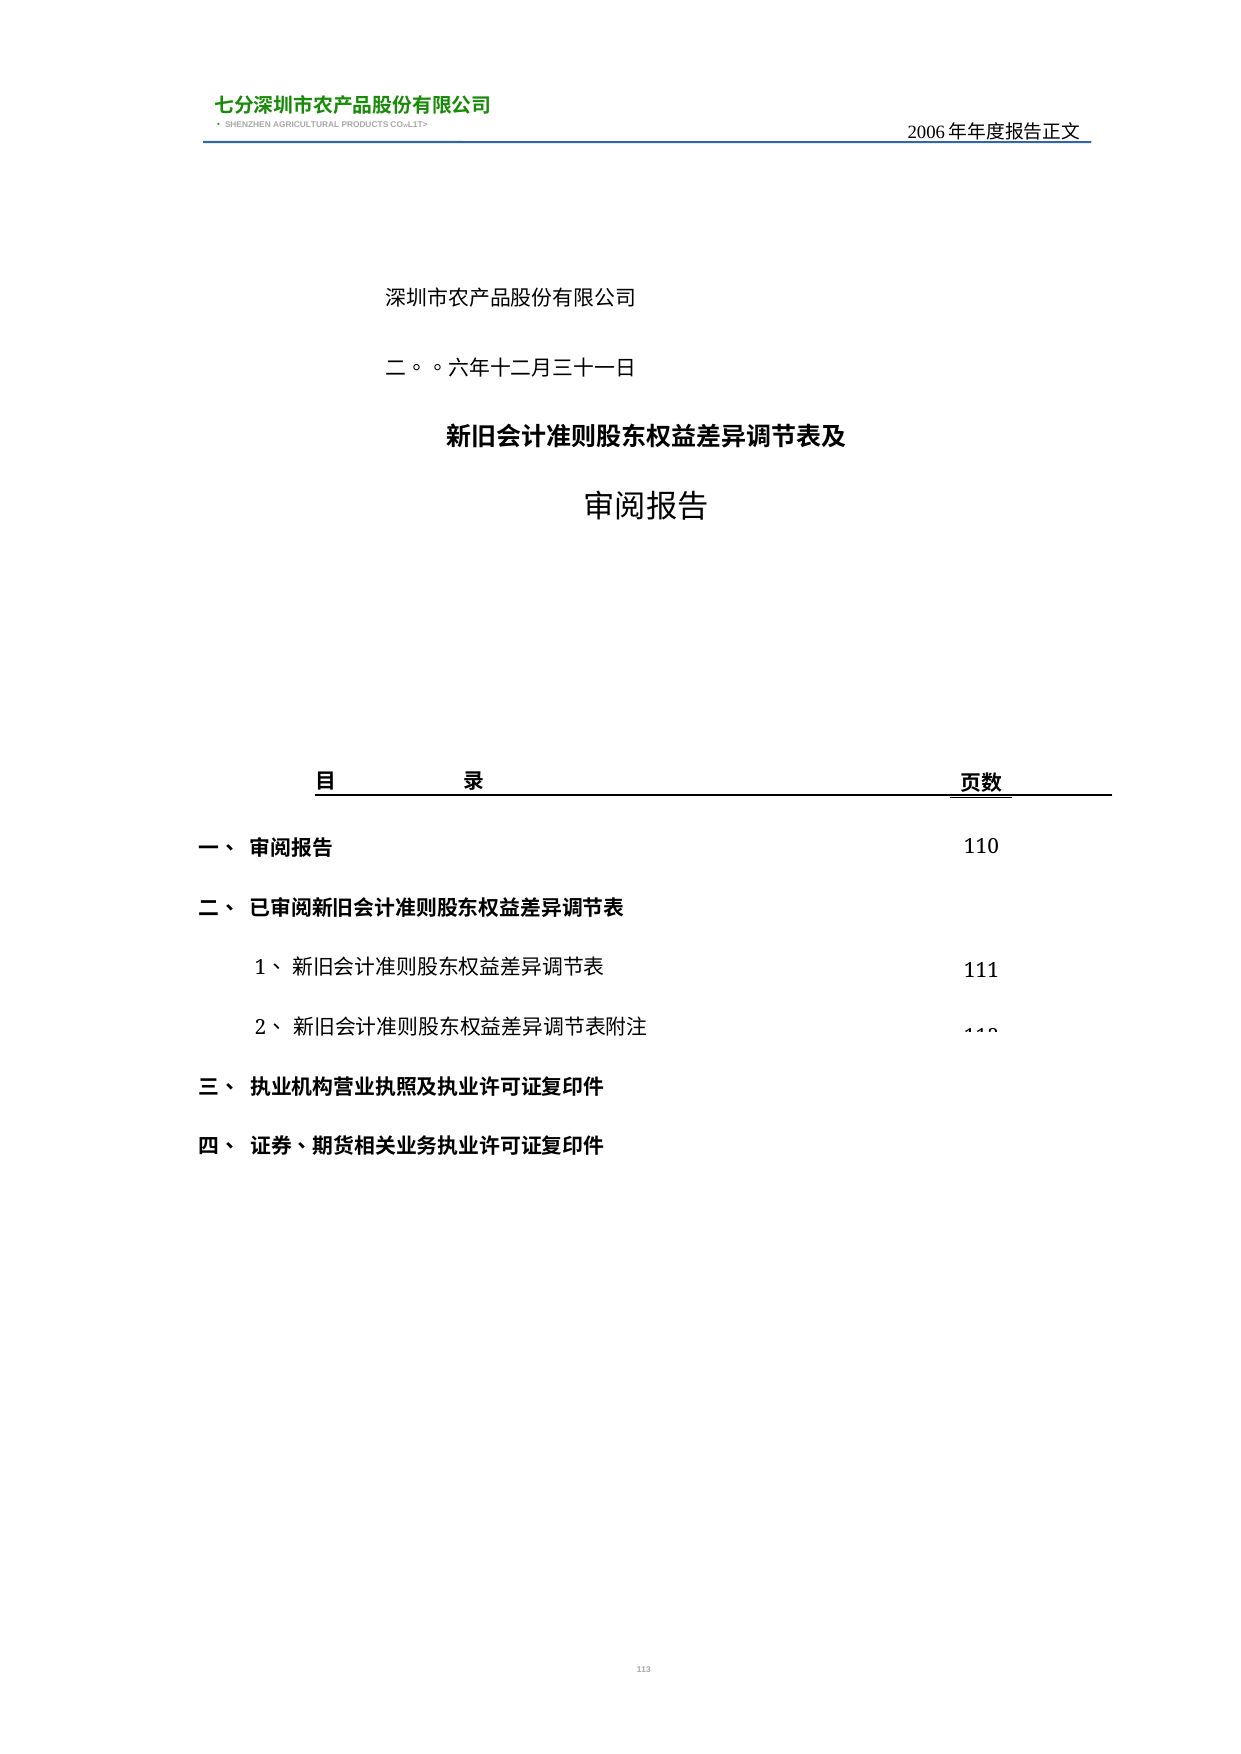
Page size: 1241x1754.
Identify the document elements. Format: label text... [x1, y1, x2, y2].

text 目 录 [315, 766, 1112, 794]
text 新旧会计准则股东权益差异调节表及 [179, 419, 1112, 453]
text 一、 审阅报告 [179, 833, 1112, 862]
text 审阅报告 [179, 484, 1112, 527]
text 深圳市农产品股份有限公司 [386, 283, 1112, 311]
text 二。。六年十二月三十一日 [386, 353, 1112, 381]
text 二、 已审阅新旧会计准则股东权益差异调节表 [179, 893, 1112, 921]
text 2、 新旧会计准则股东权益差异调节表附注 [179, 1012, 1112, 1041]
text 1、 新旧会计准则股东权益差异调节表 [179, 952, 1112, 981]
text 三、 执业机构营业执照及执业许可证复印件 [179, 1072, 1112, 1100]
text 四、 证券、期货相关业务执业许可证复印件 [179, 1132, 1112, 1160]
